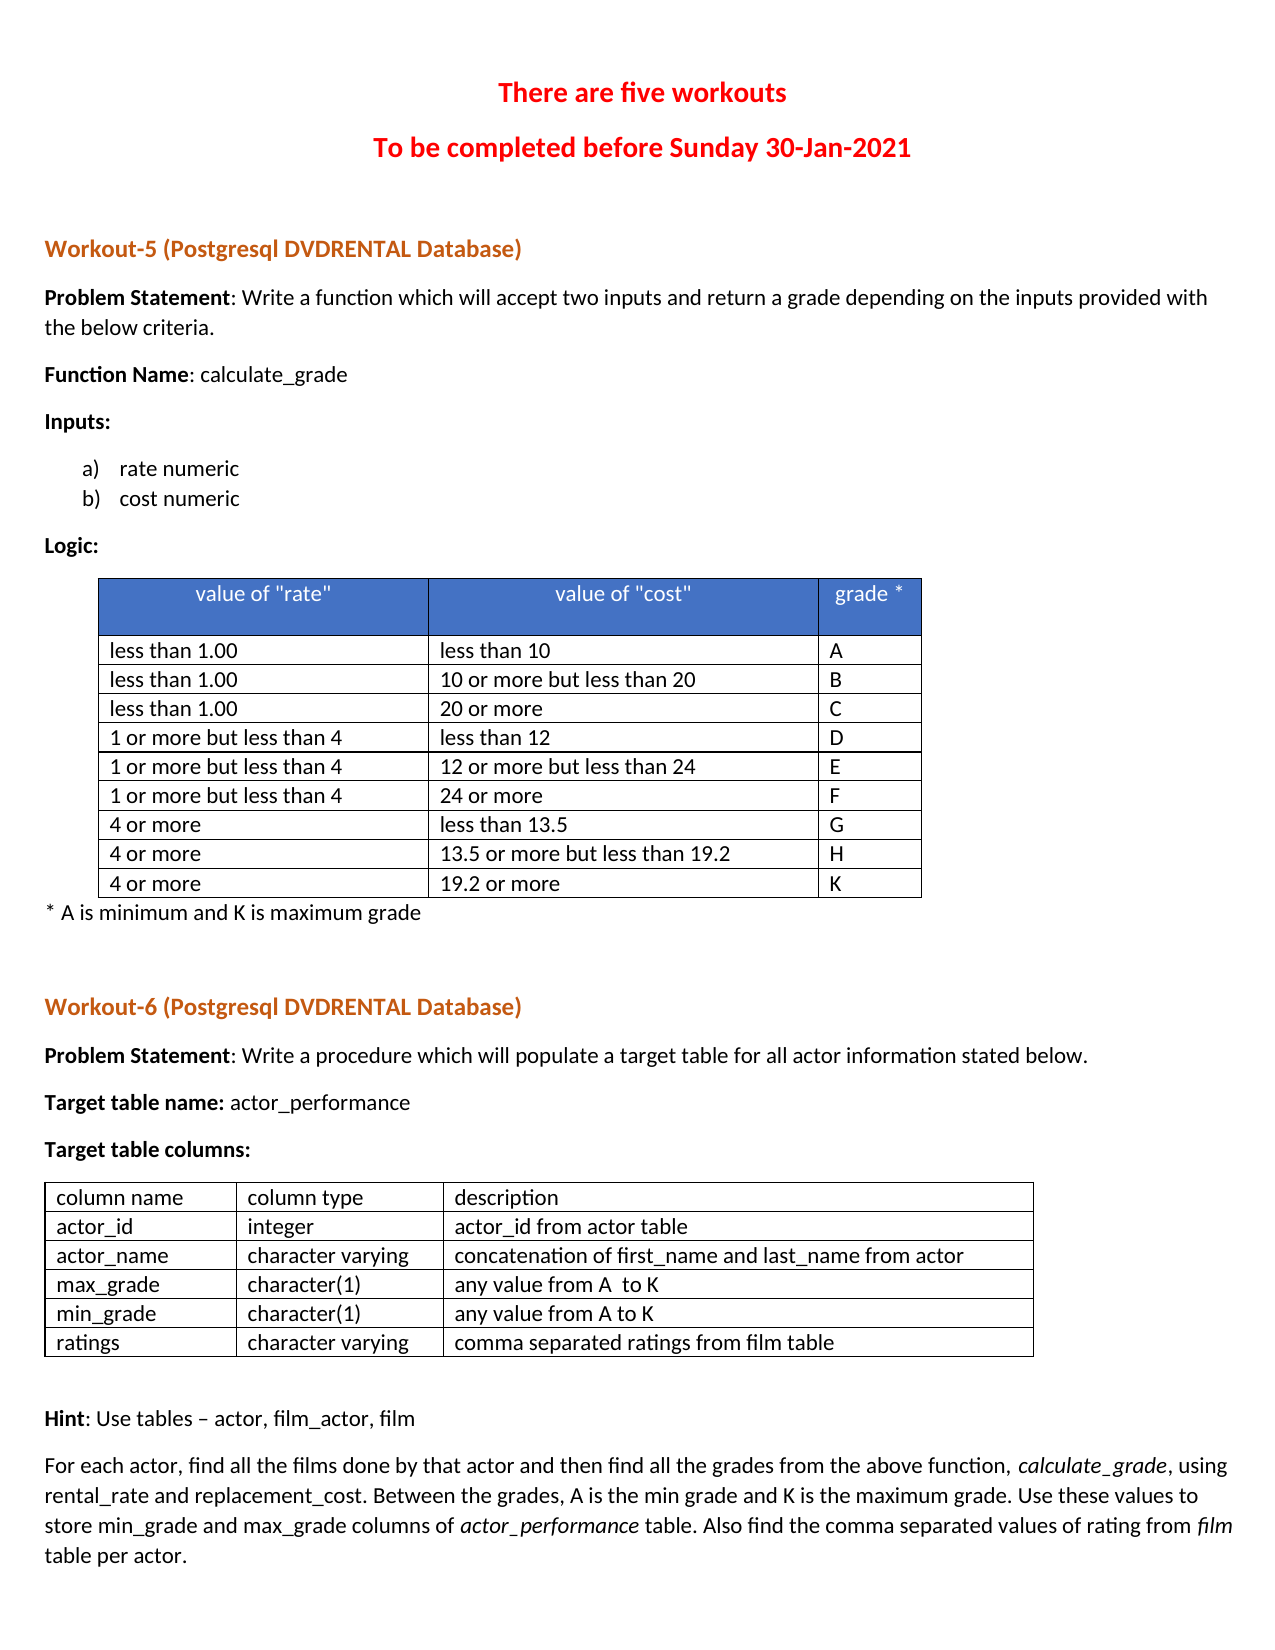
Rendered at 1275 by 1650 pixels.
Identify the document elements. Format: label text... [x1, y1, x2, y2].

table_cell E [819, 753, 921, 780]
table_cell G [819, 811, 921, 838]
table_cell less than 1.00 [99, 694, 428, 722]
text Inputs: [44, 407, 1240, 435]
text Hint: Use tables – actor, film_actor, film [44, 1404, 1240, 1432]
text Workout-5 (Postgresql DVDRENTAL Database) [44, 234, 1240, 264]
table_cell 4 or more [99, 840, 428, 868]
table_cell less than 1.00 [99, 665, 428, 693]
list cost numeric [82, 484, 1240, 512]
table_cell H [819, 840, 921, 868]
table_cell less than 12 [429, 723, 818, 751]
table_cell K [819, 869, 921, 897]
text There are five workouts [44, 74, 1240, 109]
table_cell character(1) [237, 1270, 443, 1298]
table_cell integer [237, 1212, 443, 1240]
table_cell 20 or more [429, 694, 818, 722]
table_cell character varying [237, 1241, 443, 1269]
text Target table name: actor_performance [44, 1088, 1240, 1116]
table_header column name [46, 1183, 236, 1211]
table_cell 12 or more but less than 24 [429, 753, 818, 780]
table_cell B [819, 665, 921, 693]
table_cell character varying [237, 1328, 443, 1356]
table_cell C [819, 694, 921, 722]
table_cell min_grade [46, 1299, 236, 1327]
table_cell 13.5 or more but less than 19.2 [429, 840, 818, 868]
table_cell less than 1.00 [99, 636, 428, 664]
table_cell A [819, 636, 921, 664]
table_cell 10 or more but less than 20 [429, 665, 818, 693]
table_cell 24 or more [429, 781, 818, 809]
table_header column type [237, 1183, 443, 1211]
table_cell concatenation of first_name and last_name from actor [444, 1241, 1033, 1269]
text For each actor, find all the films done by that actor and then find all the grades from the above function, calculate_grade, using rental_rate and replacement_cost. Between the grades, A is the min grade and K is the maximum grade. Use these values to store min_grade and max_grade columns of actor_performance table. Also find the comma separated values of rating from film table per actor. [44, 1451, 1240, 1569]
table_cell character(1) [237, 1299, 443, 1327]
table_cell F [819, 781, 921, 809]
table_header grade * [819, 579, 921, 635]
table_cell 4 or more [99, 811, 428, 838]
table_cell actor_name [46, 1241, 236, 1269]
text Workout-6 (Postgresql DVDRENTAL Database) [44, 991, 1240, 1022]
text To be completed before Sunday 30-Jan-2021 [44, 129, 1240, 164]
table_cell D [819, 723, 921, 751]
text Problem Statement: Write a function which will accept two inputs and return a grade depending on the inputs provided with the below criteria. [44, 283, 1240, 341]
text Target table columns: [44, 1135, 1240, 1163]
table_cell actor_id [46, 1212, 236, 1240]
table_cell actor_id from actor table [444, 1212, 1033, 1240]
list rate numeric [82, 454, 1240, 482]
text Problem Statement: Write a procedure which will populate a target table for all actor information stated below. [44, 1041, 1240, 1069]
table_cell 1 or more but less than 4 [99, 781, 428, 809]
table_cell 1 or more but less than 4 [99, 723, 428, 751]
table_cell comma separated ratings from film table [444, 1328, 1033, 1356]
text Logic: [44, 531, 1240, 559]
table_cell any value from A to K [444, 1270, 1033, 1298]
text * A is minimum and K is maximum grade [44, 898, 1240, 926]
text Function Name: calculate_grade [44, 360, 1240, 388]
table_header value of "rate" [99, 579, 428, 635]
table_cell 19.2 or more [429, 869, 818, 897]
table_cell any value from A to K [444, 1299, 1033, 1327]
table_cell 4 or more [99, 869, 428, 897]
table_header value of "cost" [429, 579, 818, 635]
table_header description [444, 1183, 1033, 1211]
table_cell max_grade [46, 1270, 236, 1298]
table_cell less than 13.5 [429, 811, 818, 838]
table_cell 1 or more but less than 4 [99, 753, 428, 780]
table_cell less than 10 [429, 636, 818, 664]
table_cell ratings [46, 1328, 236, 1356]
